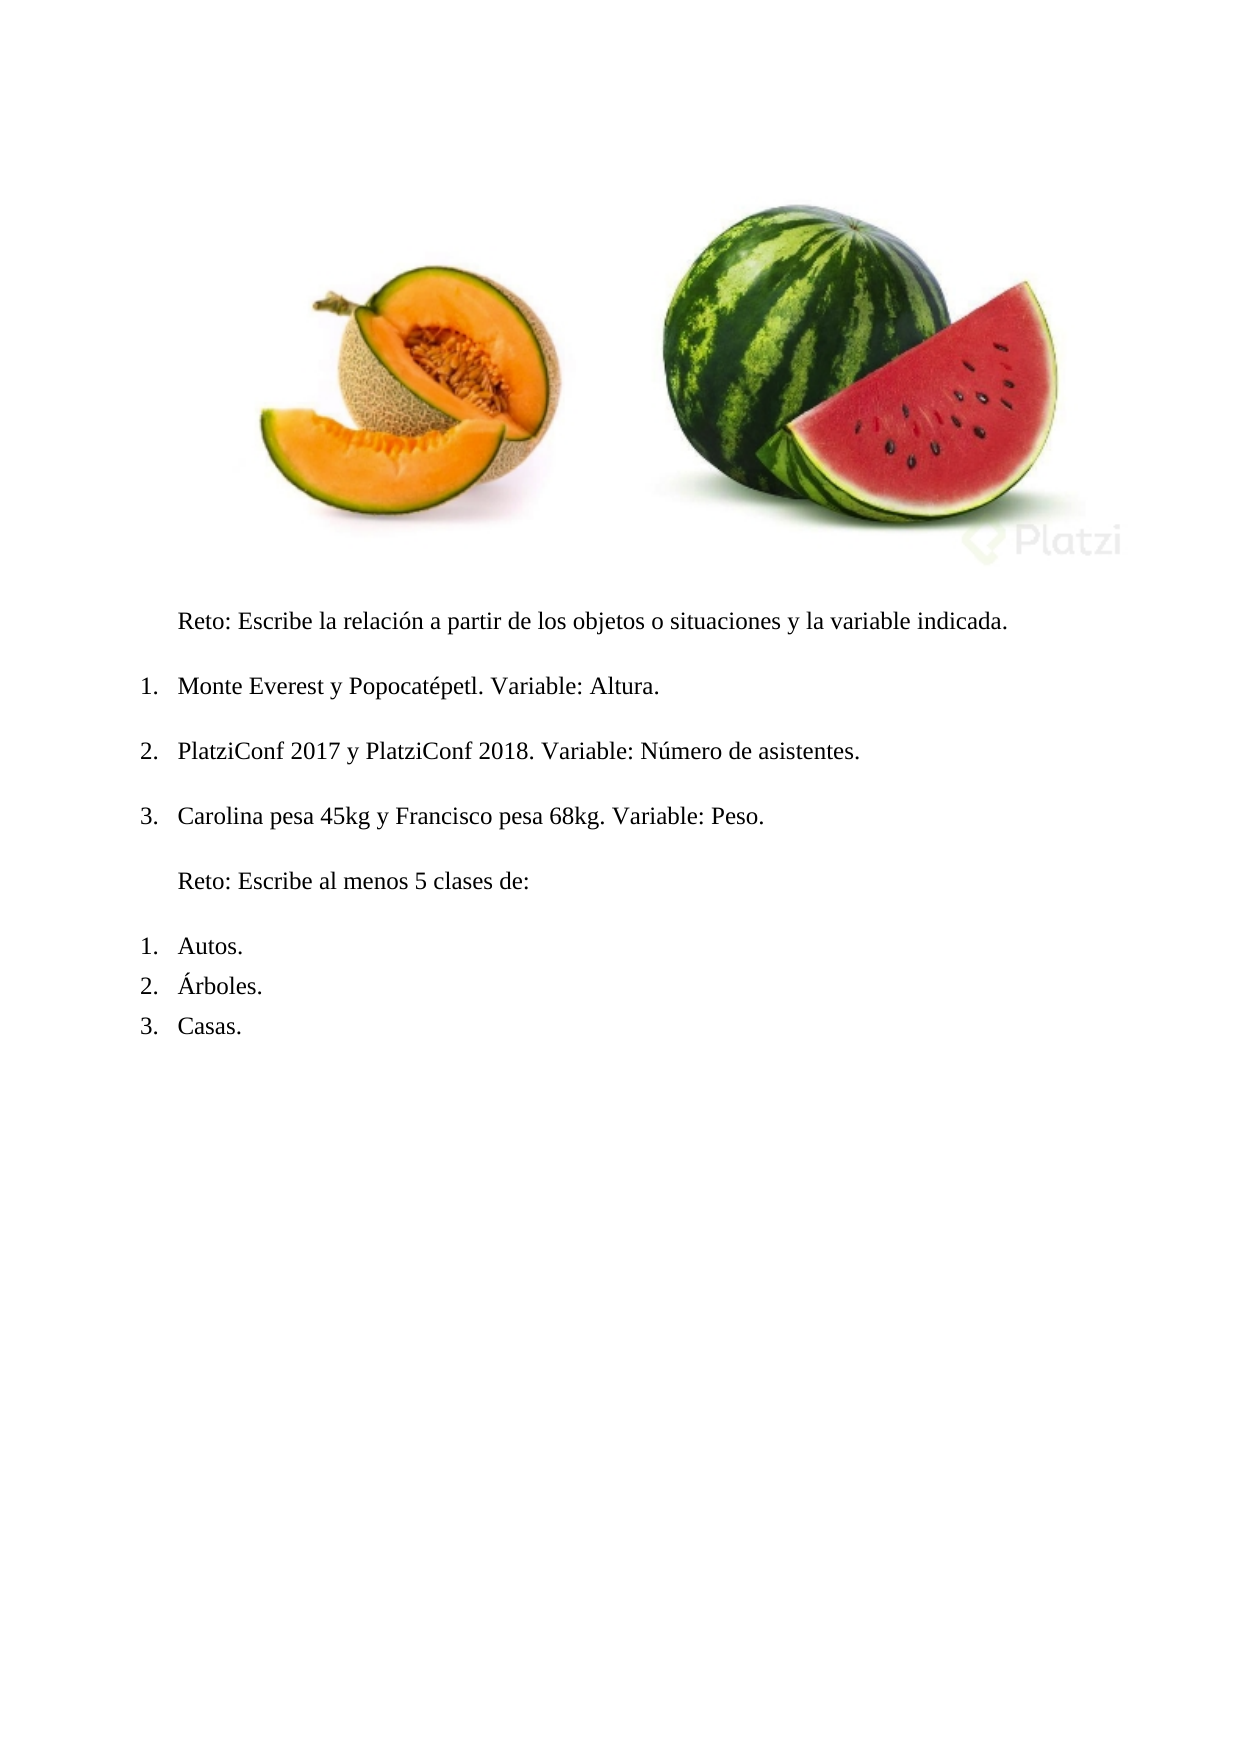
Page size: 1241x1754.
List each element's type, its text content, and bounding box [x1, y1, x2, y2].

list Árboles. [140, 959, 1063, 999]
text Reto: Escribe al menos 5 clases de: [177, 854, 1063, 894]
list Monte Everest y Popocatépetl. Variable: Altura. [140, 659, 1063, 699]
list Autos. [140, 919, 1063, 959]
picture [177, 147, 1131, 570]
list PlatziConf 2017 y PlatziConf 2018. Variable: Número de asistentes. [140, 724, 1063, 764]
list Casas. [140, 999, 1063, 1039]
list Carolina pesa 45kg y Francisco pesa 68kg. Variable: Peso. [140, 789, 1063, 829]
text Reto: Escribe la relación a partir de los objetos o situaciones y la variable indicada. [177, 594, 1063, 634]
